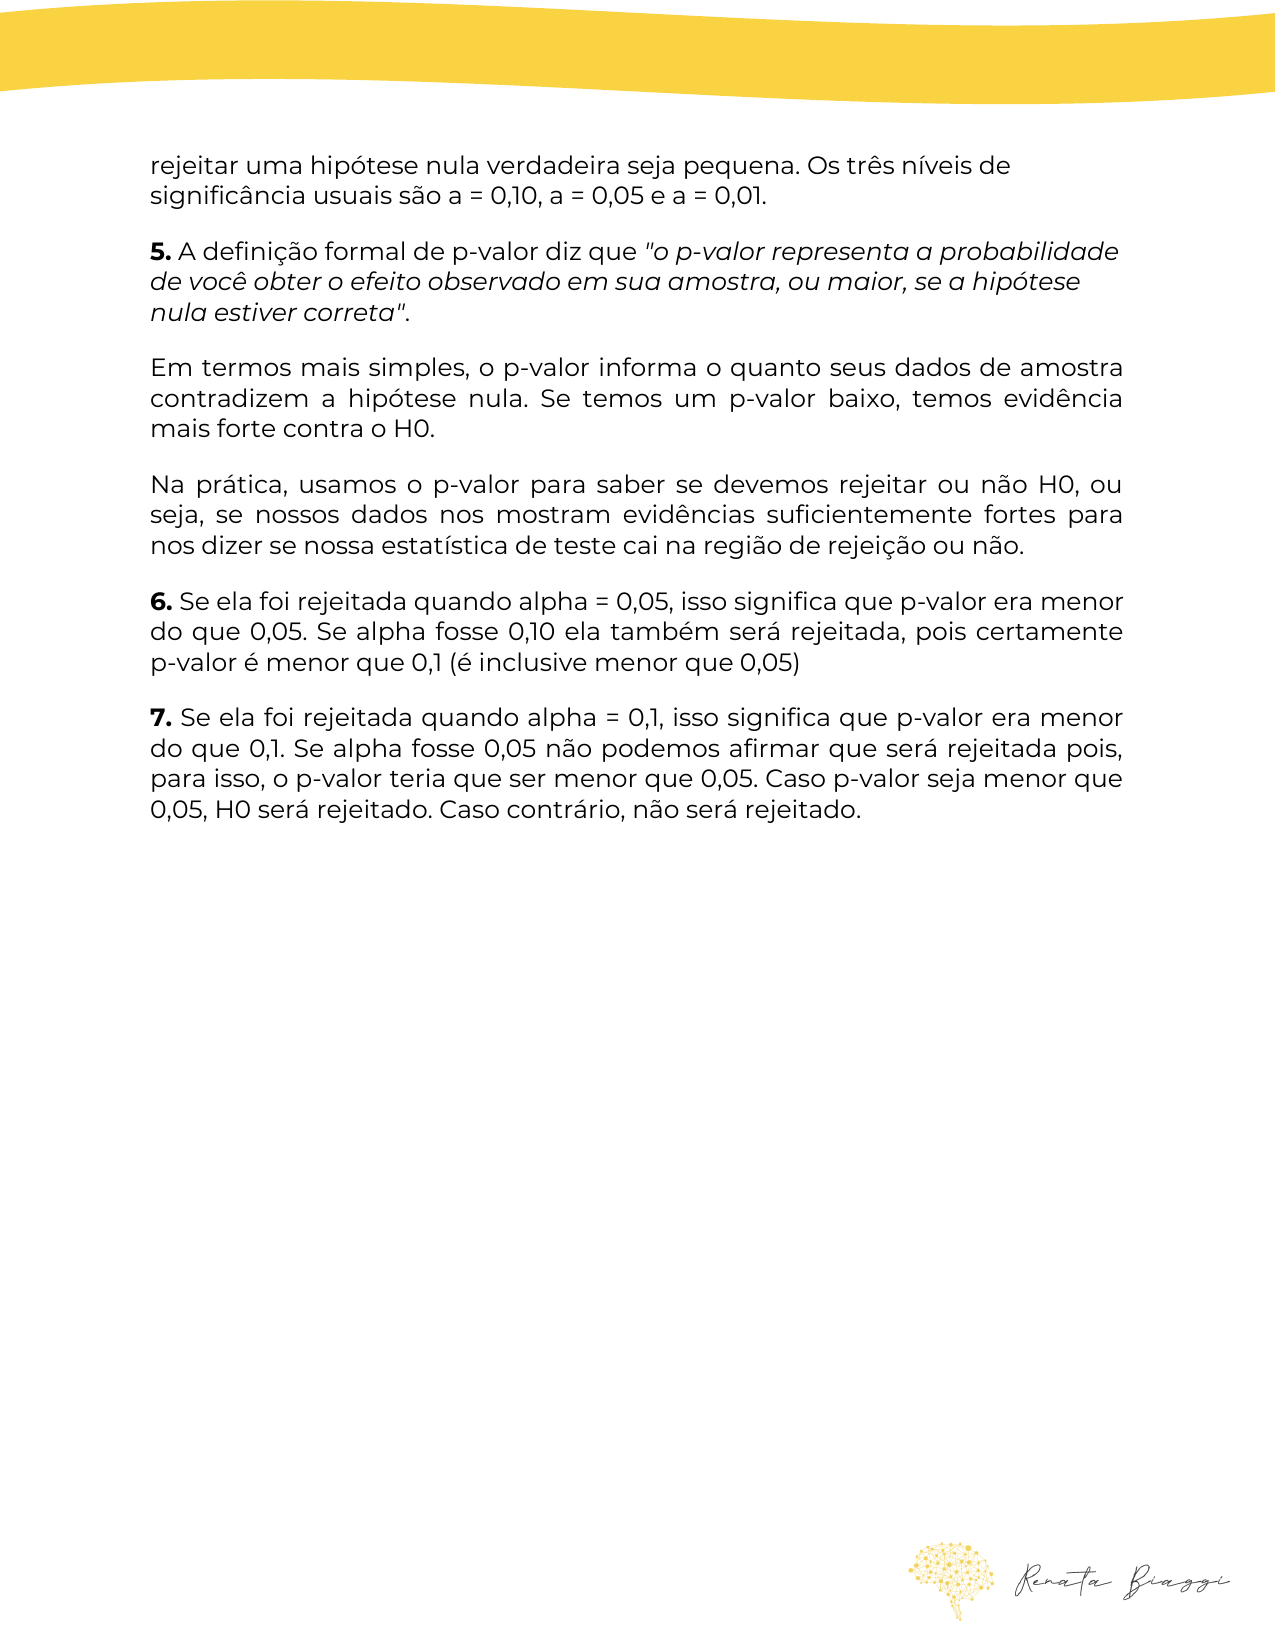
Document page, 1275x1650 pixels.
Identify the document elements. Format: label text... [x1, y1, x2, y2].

text 7. Se ela foi rejeitada quando alpha = 0,1, isso significa que p-valor era menor do que 0,1. Se alpha fosse 0,05 não podemos afirmar que será rejeitada pois, para isso, o p-valor teria que ser menor que 0,05. Caso p-valor seja menor que 0,05, H0 será rejeitado. Caso contrário, não será rejeitado. [150, 702, 1125, 824]
text 5. A definição formal de p-valor diz que "o p-valor representa a probabilidade de você obter o efeito observado em sua amostra, ou maior, se a hipótese nula estiver correta". [150, 236, 1125, 328]
text Em termos mais simples, o p-valor informa o quanto seus dados de amostra contradizem a hipótese nula. Se temos um p-valor baixo, temos evidência mais forte contra o H0. [150, 353, 1125, 444]
text Na prática, usamos o p-valor para saber se devemos rejeitar ou não H0, ou seja, se nossos dados nos mostram evidências suficientemente fortes para nos dizer se nossa estatística de teste cai na região de rejeição ou não. [150, 469, 1125, 561]
text 6. Se ela foi rejeitada quando alpha = 0,05, isso significa que p-valor era menor do que 0,05. Se alpha fosse 0,10 ela também será rejeitada, pois certamente p-valor é menor que 0,1 (é inclusive menor que 0,05) [150, 586, 1125, 677]
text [150, 150, 1125, 211]
picture [890, 1518, 1250, 1633]
